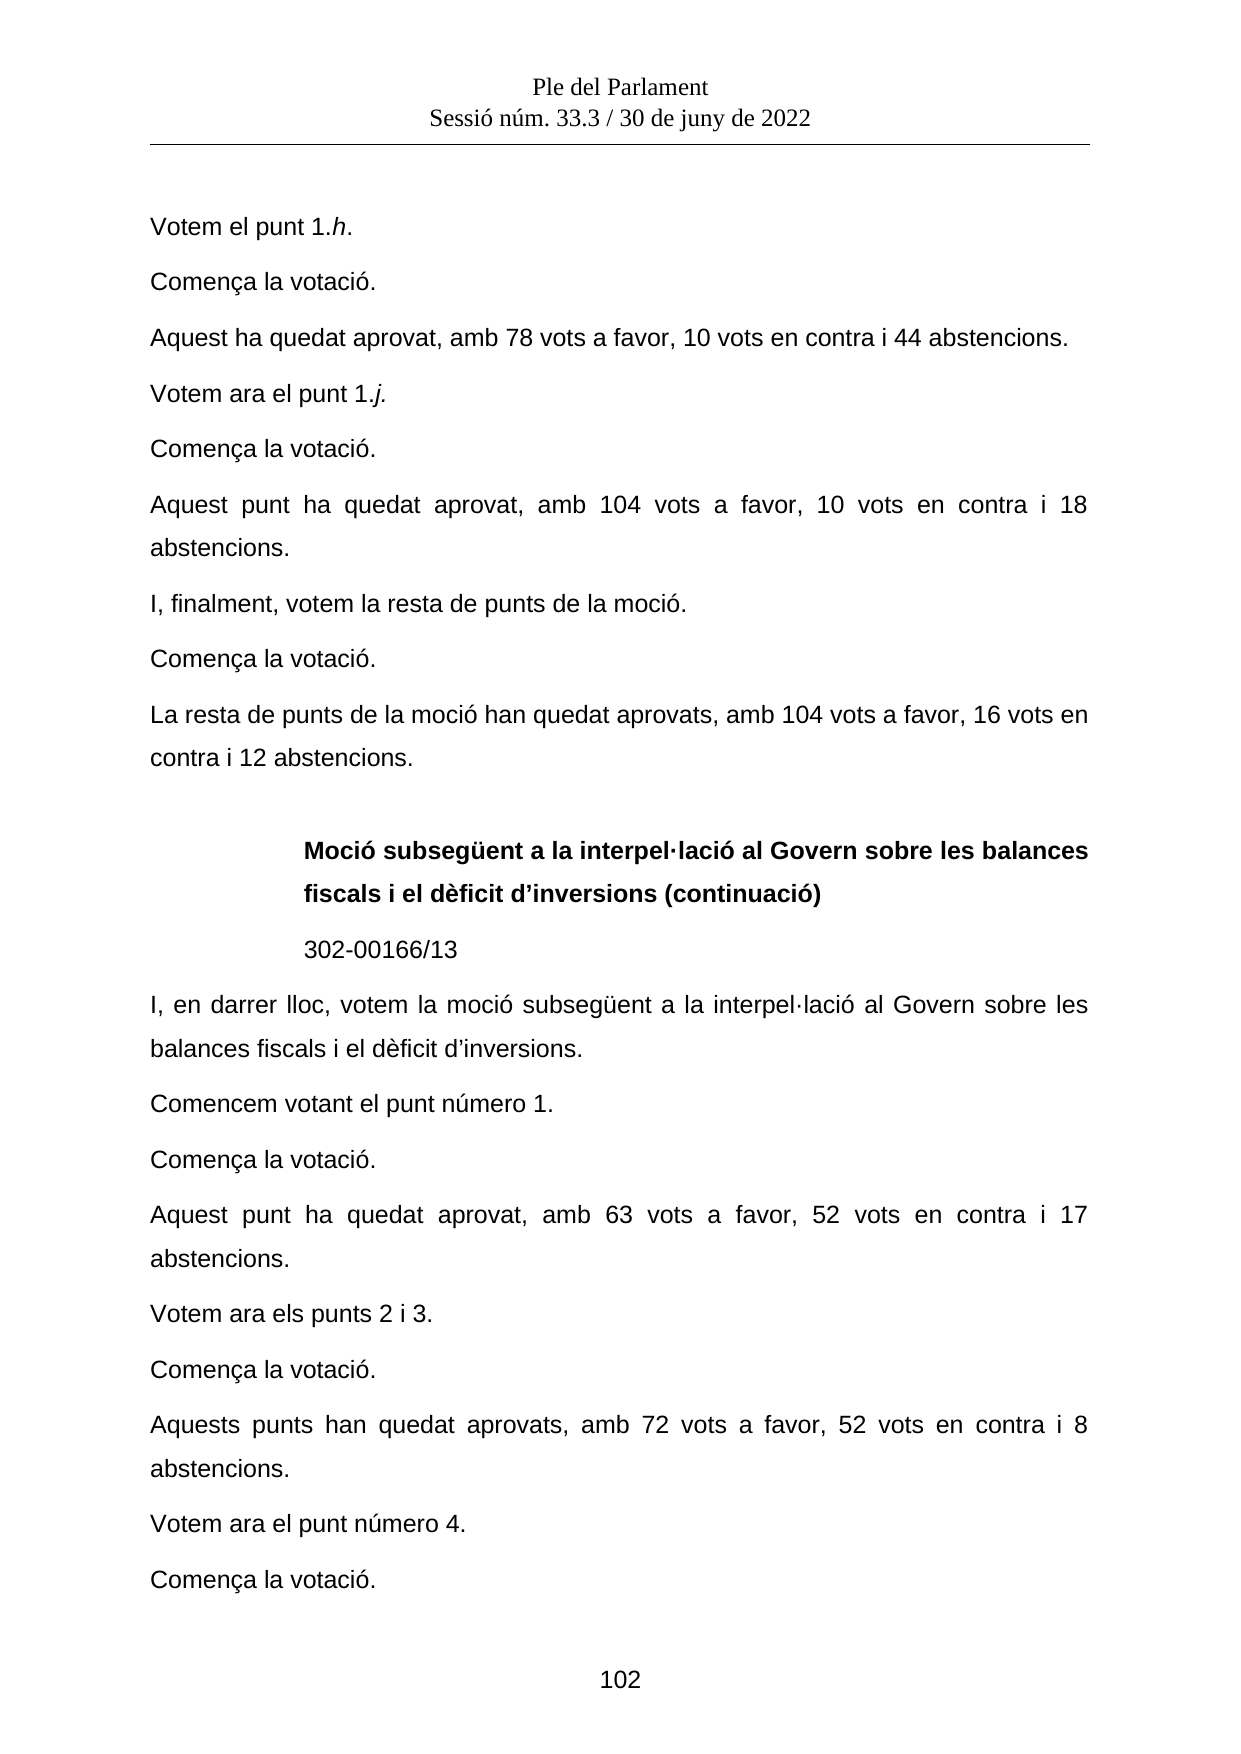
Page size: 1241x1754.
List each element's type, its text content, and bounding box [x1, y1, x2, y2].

text Votem ara el punt 1.j. [150, 379, 1090, 407]
text Aquest punt ha quedat aprovat, amb 63 vots a favor, 52 vots en contra i 17 abstencions. [150, 1201, 1090, 1272]
text Moció subsegüent a la interpel·lació al Govern sobre les balances fiscals i el dèficit d’inversions (continuació) [303, 836, 1090, 908]
text Comença la votació. [150, 644, 1090, 673]
text Votem ara els punts 2 i 3. [150, 1299, 1090, 1328]
text Comença la votació. [150, 1355, 1090, 1384]
text Comença la votació. [150, 434, 1090, 463]
text Comença la votació. [150, 1565, 1090, 1594]
text Aquest punt ha quedat aprovat, amb 104 vots a favor, 10 vots en contra i 18 abstencions. [150, 490, 1090, 562]
text Comença la votació. [150, 1145, 1090, 1174]
text 302-00166/13 [303, 935, 1090, 964]
text Aquest ha quedat aprovat, amb 78 vots a favor, 10 vots en contra i 44 abstencions. [150, 323, 1090, 352]
text I, finalment, votem la resta de punts de la moció. [150, 589, 1090, 617]
text Comencem votant el punt número 1. [150, 1089, 1090, 1118]
text Votem ara el punt número 4. [150, 1509, 1090, 1538]
text Votem el punt 1.h. [150, 212, 1090, 241]
text Aquests punts han quedat aprovats, amb 72 vots a favor, 52 vots en contra i 8 abstencions. [150, 1411, 1090, 1482]
text Comença la votació. [150, 267, 1090, 296]
text La resta de punts de la moció han quedat aprovats, amb 104 vots a favor, 16 vots en contra i 12 abstencions. [150, 700, 1090, 772]
text I, en darrer lloc, votem la moció subsegüent a la interpel·lació al Govern sobre les balances fiscals i el dèficit d’inversions. [150, 991, 1090, 1062]
